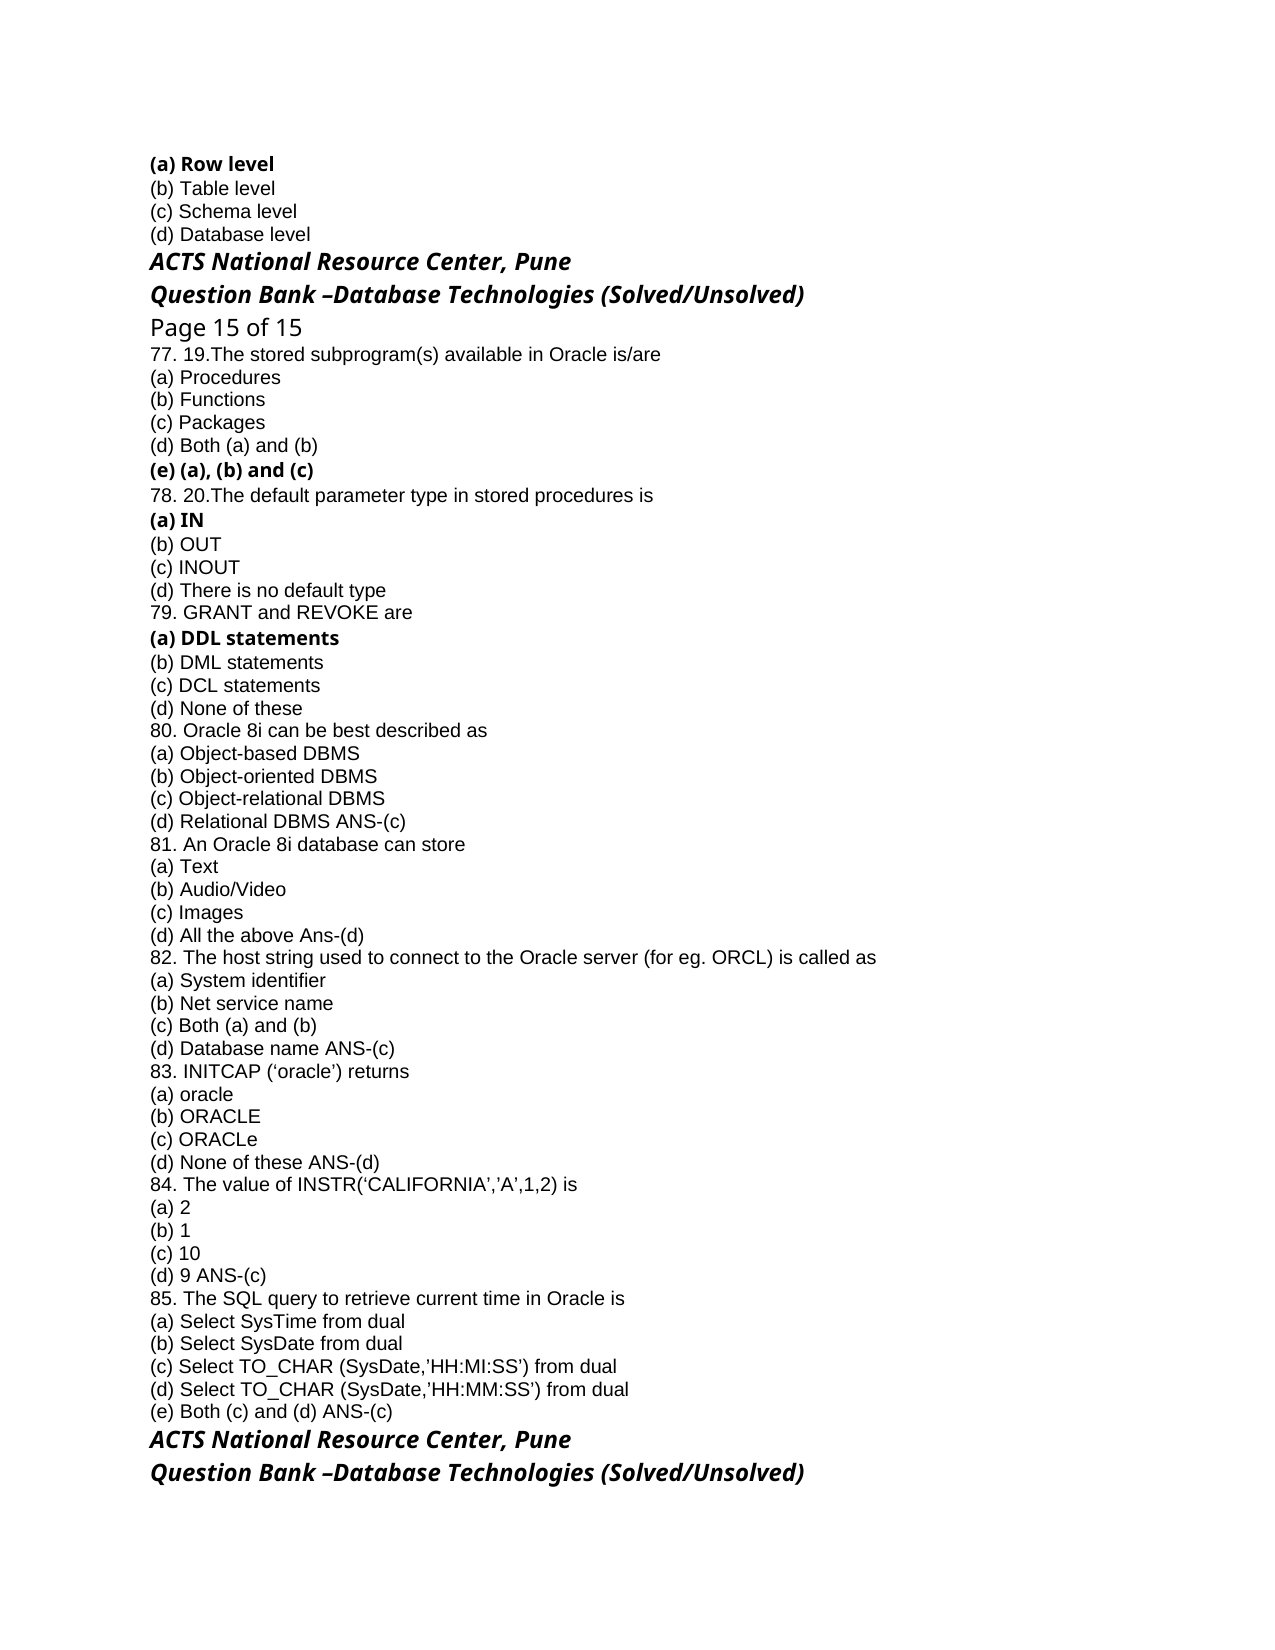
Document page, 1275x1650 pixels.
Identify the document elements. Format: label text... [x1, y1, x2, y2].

text (c) Object-relational DBMS [150, 787, 1125, 810]
text (b) DML statements [150, 651, 1125, 674]
text (b) ORACLE [150, 1105, 1125, 1128]
text (d) Both (a) and (b) [150, 434, 1125, 456]
text (c) 10 [150, 1241, 1125, 1264]
text (e) Both (c) and (d) ANS-(c) [150, 1400, 1125, 1423]
text 83. INITCAP (‘oracle’) returns [150, 1060, 1125, 1082]
text (a) Procedures [150, 366, 1125, 388]
text 79. GRANT and REVOKE are [150, 601, 1125, 624]
text (c) DCL statements [150, 674, 1125, 696]
text 81. An Oracle 8i database can store [150, 833, 1125, 855]
text (d) Database name ANS-(c) [150, 1037, 1125, 1060]
text 84. The value of INSTR(‘CALIFORNIA’,’A’,1,2) is [150, 1173, 1125, 1196]
text (c) Packages [150, 411, 1125, 434]
text (d) Database level [150, 222, 1125, 245]
text (d) 9 ANS-(c) [150, 1264, 1125, 1287]
text ACTS National Resource Center, Pune [150, 245, 1125, 278]
text (a) Row level [150, 150, 1125, 177]
text (b) Select SysDate from dual [150, 1332, 1125, 1355]
text (d) None of these [150, 696, 1125, 719]
text (a) System identifier [150, 969, 1125, 992]
text 78. 20.The default parameter type in stored procedures is [150, 483, 1125, 506]
text (a) IN [150, 506, 1125, 533]
text (d) Relational DBMS ANS-(c) [150, 810, 1125, 833]
text (b) Table level [150, 177, 1125, 200]
text (c) Both (a) and (b) [150, 1014, 1125, 1037]
text Page 15 of 15 [150, 310, 1125, 343]
text (b) Functions [150, 388, 1125, 411]
text (c) Images [150, 901, 1125, 923]
text (a) oracle [150, 1082, 1125, 1105]
text (a) Object-based DBMS [150, 742, 1125, 764]
text 77. 19.The stored subprogram(s) available in Oracle is/are [150, 343, 1125, 366]
text (b) OUT [150, 533, 1125, 556]
text (a) Text [150, 855, 1125, 878]
text (d) There is no default type [150, 578, 1125, 601]
text (d) None of these ANS-(d) [150, 1151, 1125, 1173]
text (d) All the above Ans-(d) [150, 923, 1125, 946]
text (c) ORACLe [150, 1128, 1125, 1151]
text 85. The SQL query to retrieve current time in Oracle is [150, 1287, 1125, 1309]
text (b) Net service name [150, 992, 1125, 1014]
text (c) INOUT [150, 556, 1125, 578]
text (b) Object-oriented DBMS [150, 764, 1125, 787]
text (c) Select TO_CHAR (SysDate,’HH:MI:SS’) from dual [150, 1355, 1125, 1378]
text (a) DDL statements [150, 624, 1125, 651]
text (d) Select TO_CHAR (SysDate,’HH:MM:SS’) from dual [150, 1378, 1125, 1400]
text (c) Schema level [150, 200, 1125, 222]
text (e) (a), (b) and (c) [150, 456, 1125, 483]
text Question Bank –Database Technologies (Solved/Unsolved) [150, 1456, 1125, 1488]
text ACTS National Resource Center, Pune [150, 1423, 1125, 1456]
text (a) Select SysTime from dual [150, 1309, 1125, 1332]
text 80. Oracle 8i can be best described as [150, 719, 1125, 742]
text (b) 1 [150, 1219, 1125, 1241]
text Question Bank –Database Technologies (Solved/Unsolved) [150, 278, 1125, 310]
text (b) Audio/Video [150, 878, 1125, 901]
text (a) 2 [150, 1196, 1125, 1219]
text 82. The host string used to connect to the Oracle server (for eg. ORCL) is called as [150, 946, 1125, 969]
